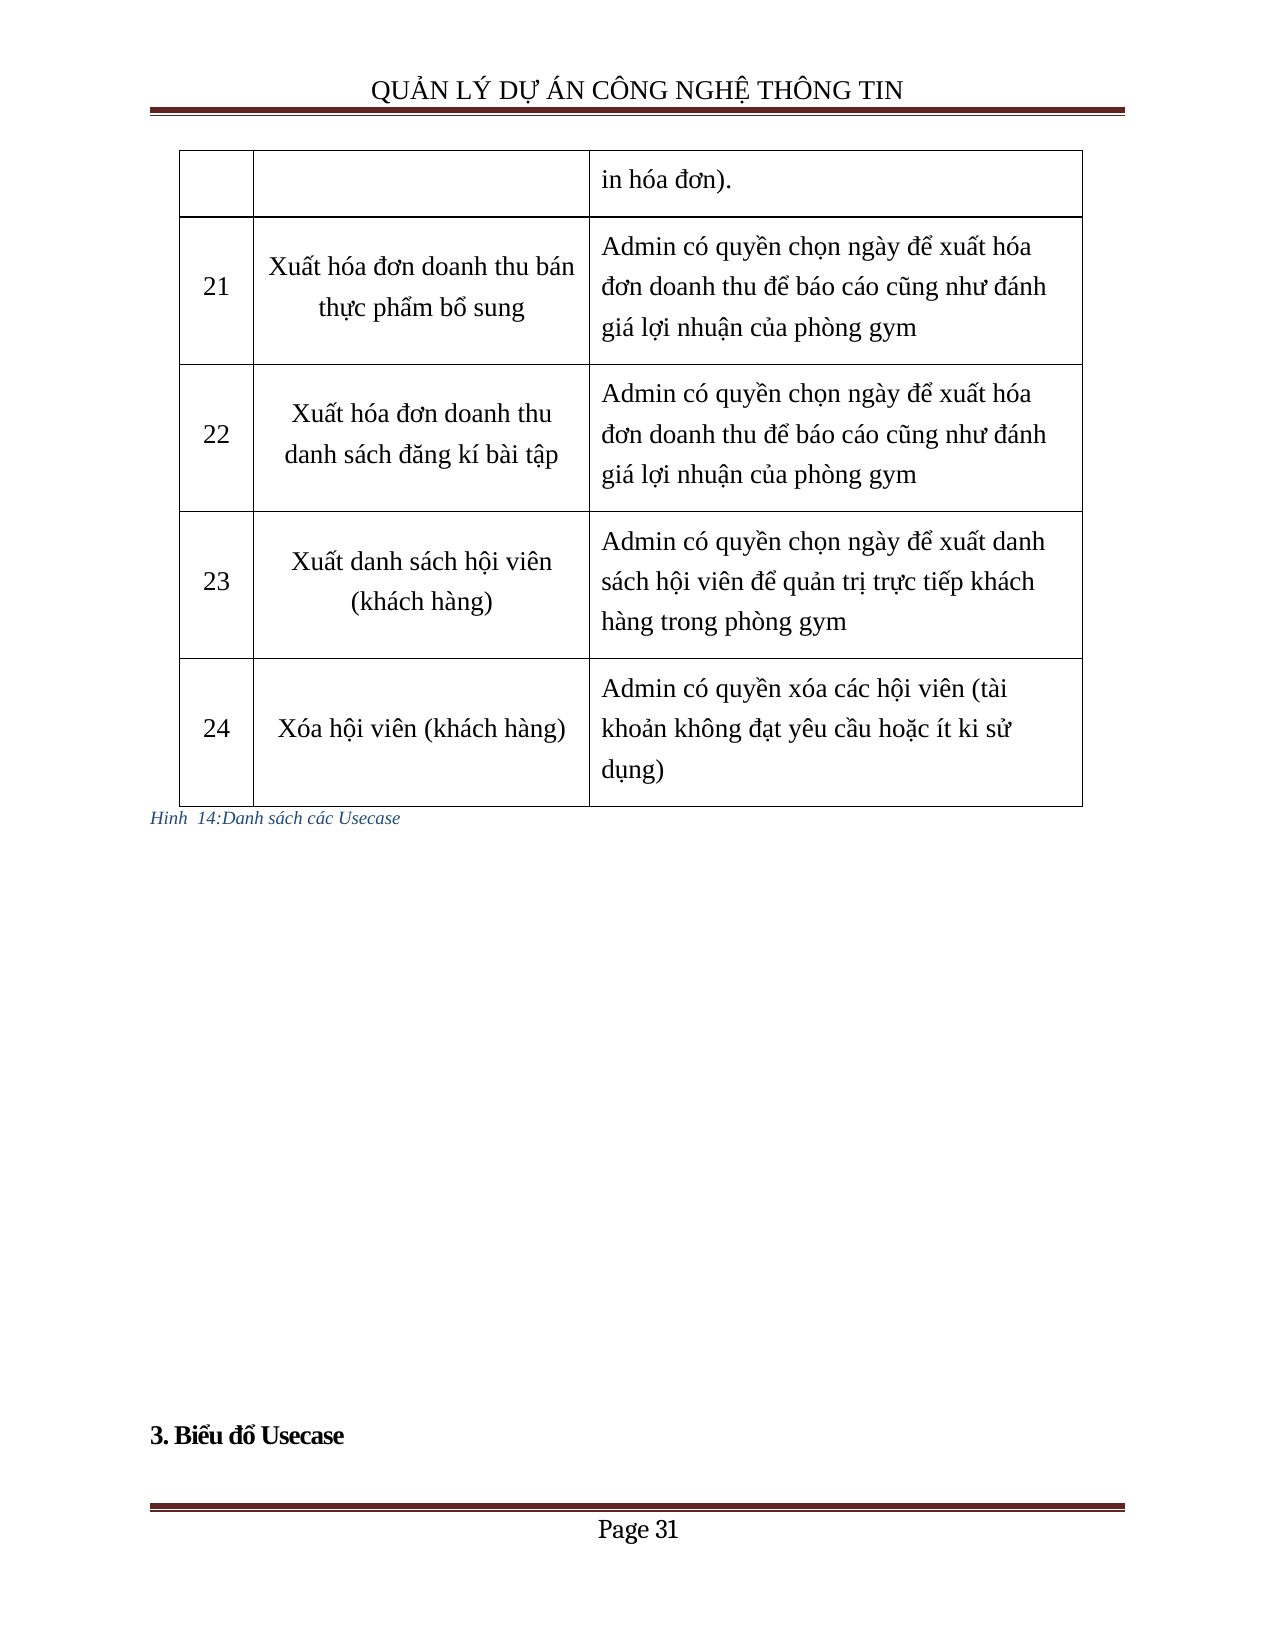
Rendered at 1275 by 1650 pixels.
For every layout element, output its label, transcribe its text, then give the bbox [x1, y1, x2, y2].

title 3. Biểu đổ Usecase [150, 1419, 1125, 1450]
table_cell 23 [180, 512, 253, 658]
table_cell 22 [180, 365, 253, 511]
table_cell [254, 151, 589, 216]
table_cell Admin có quyền chọn ngày để xuất danh sách hội viên để quản trị trực tiếp khách hàng trong phòng gym [590, 512, 1082, 658]
table_cell Xuất danh sách hội viên (khách hàng) [254, 512, 589, 658]
table_cell Admin có quyền chọn ngày để xuất hóa đơn doanh thu để báo cáo cũng như đánh giá lợi nhuận của phòng gym [590, 365, 1082, 511]
table_cell Admin có quyền chọn ngày để xuất hóa đơn doanh thu để báo cáo cũng như đánh giá lợi nhuận của phòng gym [590, 218, 1082, 364]
table_cell 24 [180, 659, 253, 806]
table_cell 20 [180, 151, 253, 216]
table_cell Xuất hóa đơn doanh thu bán thực phẩm bổ sung [254, 218, 589, 364]
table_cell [590, 151, 1082, 216]
table_cell Xóa hội viên (khách hàng) [254, 659, 589, 806]
table_cell Xuất hóa đơn doanh thu danh sách đăng kí bài tập [254, 365, 589, 511]
table_cell 21 [180, 218, 253, 364]
table_cell Admin có quyền xóa các hội viên (tài khoản không đạt yêu cầu hoặc ít ki sử dụng) [590, 659, 1082, 806]
